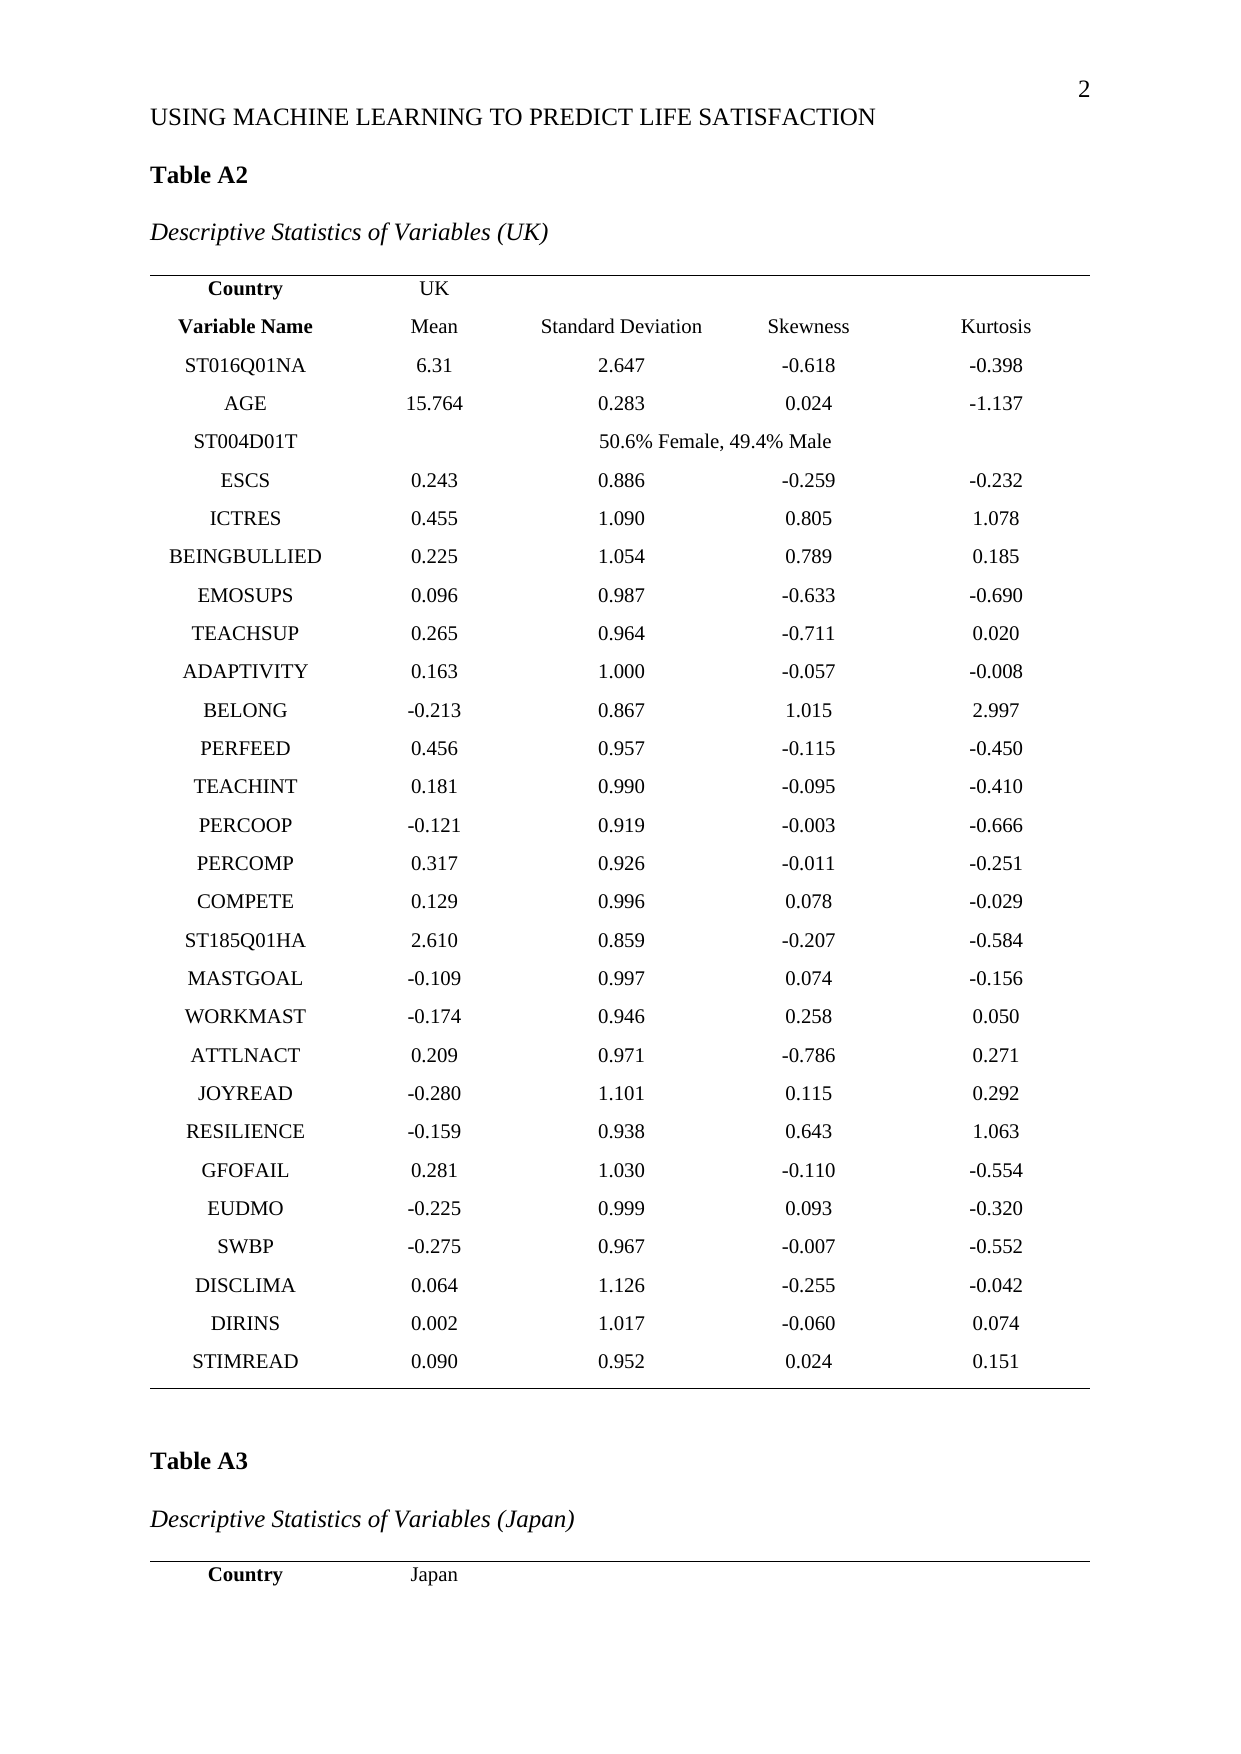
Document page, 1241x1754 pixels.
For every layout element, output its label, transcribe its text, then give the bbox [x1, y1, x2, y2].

table_cell -0.554 [902, 1158, 1089, 1196]
table_cell 0.859 [528, 928, 715, 966]
table_cell -0.003 [715, 813, 902, 851]
table_header [715, 1562, 902, 1601]
table_header [902, 1562, 1089, 1601]
table_cell -0.786 [715, 1043, 902, 1081]
table_cell 0.020 [902, 621, 1089, 659]
table_cell 0.090 [341, 1349, 528, 1388]
table_cell -0.711 [715, 621, 902, 659]
table_cell -0.095 [715, 774, 902, 813]
table_cell 0.886 [528, 468, 715, 506]
table_cell 0.258 [715, 1004, 902, 1043]
table_header Country [150, 276, 341, 314]
table_header [528, 1562, 715, 1601]
table_cell -0.110 [715, 1158, 902, 1196]
table_cell -0.042 [902, 1273, 1089, 1311]
table_cell 0.957 [528, 736, 715, 774]
table_cell -0.633 [715, 583, 902, 621]
table_cell -0.666 [902, 813, 1089, 851]
table_cell 0.967 [528, 1234, 715, 1273]
table_cell ST185Q01HA [150, 928, 341, 966]
table_cell BELONG [150, 698, 341, 736]
table_cell -0.232 [902, 468, 1089, 506]
table_cell -0.007 [715, 1234, 902, 1273]
table_cell -0.156 [902, 966, 1089, 1004]
table_cell -0.121 [341, 813, 528, 851]
table_cell 50.6% Female, 49.4% Male [341, 429, 1089, 468]
table_cell 0.093 [715, 1196, 902, 1234]
table_cell 0.078 [715, 889, 902, 928]
table_cell 0.946 [528, 1004, 715, 1043]
table_cell 0.024 [715, 1349, 902, 1388]
table_header Japan [341, 1562, 528, 1601]
table_cell 0.002 [341, 1311, 528, 1349]
table_cell RESILIENCE [150, 1119, 341, 1158]
table_cell PERCOOP [150, 813, 341, 851]
table_cell ST016Q01NA [150, 353, 341, 391]
table_cell -0.174 [341, 1004, 528, 1043]
table_header [902, 276, 1089, 314]
table_cell -0.011 [715, 851, 902, 889]
table_cell 0.952 [528, 1349, 715, 1388]
table_cell -0.618 [715, 353, 902, 391]
table_cell 0.455 [341, 506, 528, 544]
table_cell -0.251 [902, 851, 1089, 889]
table_cell 1.015 [715, 698, 902, 736]
table_cell ESCS [150, 468, 341, 506]
table_cell STIMREAD [150, 1349, 341, 1388]
table_cell WORKMAST [150, 1004, 341, 1043]
table_cell 0.996 [528, 889, 715, 928]
table_cell 0.456 [341, 736, 528, 774]
table_cell -0.060 [715, 1311, 902, 1349]
table_cell -0.225 [341, 1196, 528, 1234]
table_cell 0.990 [528, 774, 715, 813]
table_cell 0.292 [902, 1081, 1089, 1119]
table_cell 0.115 [715, 1081, 902, 1119]
table_cell GFOFAIL [150, 1158, 341, 1196]
table_cell 1.054 [528, 544, 715, 583]
table_cell -0.398 [902, 353, 1089, 391]
table_cell 1.090 [528, 506, 715, 544]
table_cell 0.805 [715, 506, 902, 544]
text Table A3 [150, 1446, 1090, 1475]
table_cell 1.078 [902, 506, 1089, 544]
table_cell ATTLNACT [150, 1043, 341, 1081]
table_cell 0.151 [902, 1349, 1089, 1388]
table_cell -0.584 [902, 928, 1089, 966]
table_cell 1.101 [528, 1081, 715, 1119]
table_cell 0.209 [341, 1043, 528, 1081]
table_cell 0.987 [528, 583, 715, 621]
text Descriptive Statistics of Variables (Japan) [150, 1504, 1090, 1532]
table_cell MASTGOAL [150, 966, 341, 1004]
table_cell Mean [341, 314, 528, 353]
table_cell 1.030 [528, 1158, 715, 1196]
table_cell -0.207 [715, 928, 902, 966]
table_cell 2.647 [528, 353, 715, 391]
table_cell EMOSUPS [150, 583, 341, 621]
table_cell 0.185 [902, 544, 1089, 583]
table_cell -0.057 [715, 659, 902, 698]
table_cell ST004D01T [150, 429, 341, 468]
table_cell 0.643 [715, 1119, 902, 1158]
table_cell -0.159 [341, 1119, 528, 1158]
table_cell 0.024 [715, 391, 902, 429]
table_cell -0.450 [902, 736, 1089, 774]
table_cell 0.050 [902, 1004, 1089, 1043]
table_cell 0.971 [528, 1043, 715, 1081]
table_cell -0.255 [715, 1273, 902, 1311]
table_cell 0.271 [902, 1043, 1089, 1081]
table_cell COMPETE [150, 889, 341, 928]
table_cell 1.063 [902, 1119, 1089, 1158]
table_cell EUDMO [150, 1196, 341, 1234]
table_cell BEINGBULLIED [150, 544, 341, 583]
table_cell 0.064 [341, 1273, 528, 1311]
table_cell -1.137 [902, 391, 1089, 429]
table_cell 0.129 [341, 889, 528, 928]
table_cell -0.552 [902, 1234, 1089, 1273]
table_cell -0.280 [341, 1081, 528, 1119]
table_cell Variable Name [150, 314, 341, 353]
table_cell DISCLIMA [150, 1273, 341, 1311]
table_cell 0.281 [341, 1158, 528, 1196]
table_cell -0.029 [902, 889, 1089, 928]
table_header Country [150, 1562, 341, 1601]
table_cell -0.008 [902, 659, 1089, 698]
table_cell 0.163 [341, 659, 528, 698]
table_cell 0.317 [341, 851, 528, 889]
table_cell -0.115 [715, 736, 902, 774]
table_cell TEACHSUP [150, 621, 341, 659]
table_cell TEACHINT [150, 774, 341, 813]
table_cell 1.126 [528, 1273, 715, 1311]
table_cell -0.259 [715, 468, 902, 506]
table_cell 0.225 [341, 544, 528, 583]
table_cell Standard Deviation [528, 314, 715, 353]
table_cell 15.764 [341, 391, 528, 429]
table_cell -0.275 [341, 1234, 528, 1273]
table_cell AGE [150, 391, 341, 429]
text Descriptive Statistics of Variables (UK) [150, 217, 1090, 246]
table_cell PERFEED [150, 736, 341, 774]
table_cell 0.964 [528, 621, 715, 659]
table_header [528, 276, 715, 314]
table_cell 1.000 [528, 659, 715, 698]
table_cell 0.938 [528, 1119, 715, 1158]
table_cell 2.610 [341, 928, 528, 966]
table_cell 6.31 [341, 353, 528, 391]
table_cell Kurtosis [902, 314, 1089, 353]
table_cell 0.283 [528, 391, 715, 429]
table_cell 0.926 [528, 851, 715, 889]
table_cell 2.997 [902, 698, 1089, 736]
table_cell DIRINS [150, 1311, 341, 1349]
table_cell ICTRES [150, 506, 341, 544]
table_cell -0.410 [902, 774, 1089, 813]
table_cell JOYREAD [150, 1081, 341, 1119]
table_cell -0.109 [341, 966, 528, 1004]
table_cell -0.213 [341, 698, 528, 736]
table_cell 0.265 [341, 621, 528, 659]
table_cell SWBP [150, 1234, 341, 1273]
table_cell ADAPTIVITY [150, 659, 341, 698]
table_cell -0.320 [902, 1196, 1089, 1234]
table_header [715, 276, 902, 314]
table_cell 0.074 [715, 966, 902, 1004]
table_cell 0.074 [902, 1311, 1089, 1349]
table_cell 0.867 [528, 698, 715, 736]
table_cell 1.017 [528, 1311, 715, 1349]
table_cell 0.919 [528, 813, 715, 851]
table_cell 0.999 [528, 1196, 715, 1234]
table_cell Skewness [715, 314, 902, 353]
table_cell PERCOMP [150, 851, 341, 889]
table_header UK [341, 276, 528, 314]
table_cell 0.096 [341, 583, 528, 621]
table_cell 0.181 [341, 774, 528, 813]
table_cell 0.243 [341, 468, 528, 506]
table_cell 0.789 [715, 544, 902, 583]
text Table A2 [150, 160, 1090, 189]
table_cell -0.690 [902, 583, 1089, 621]
table_cell 0.997 [528, 966, 715, 1004]
